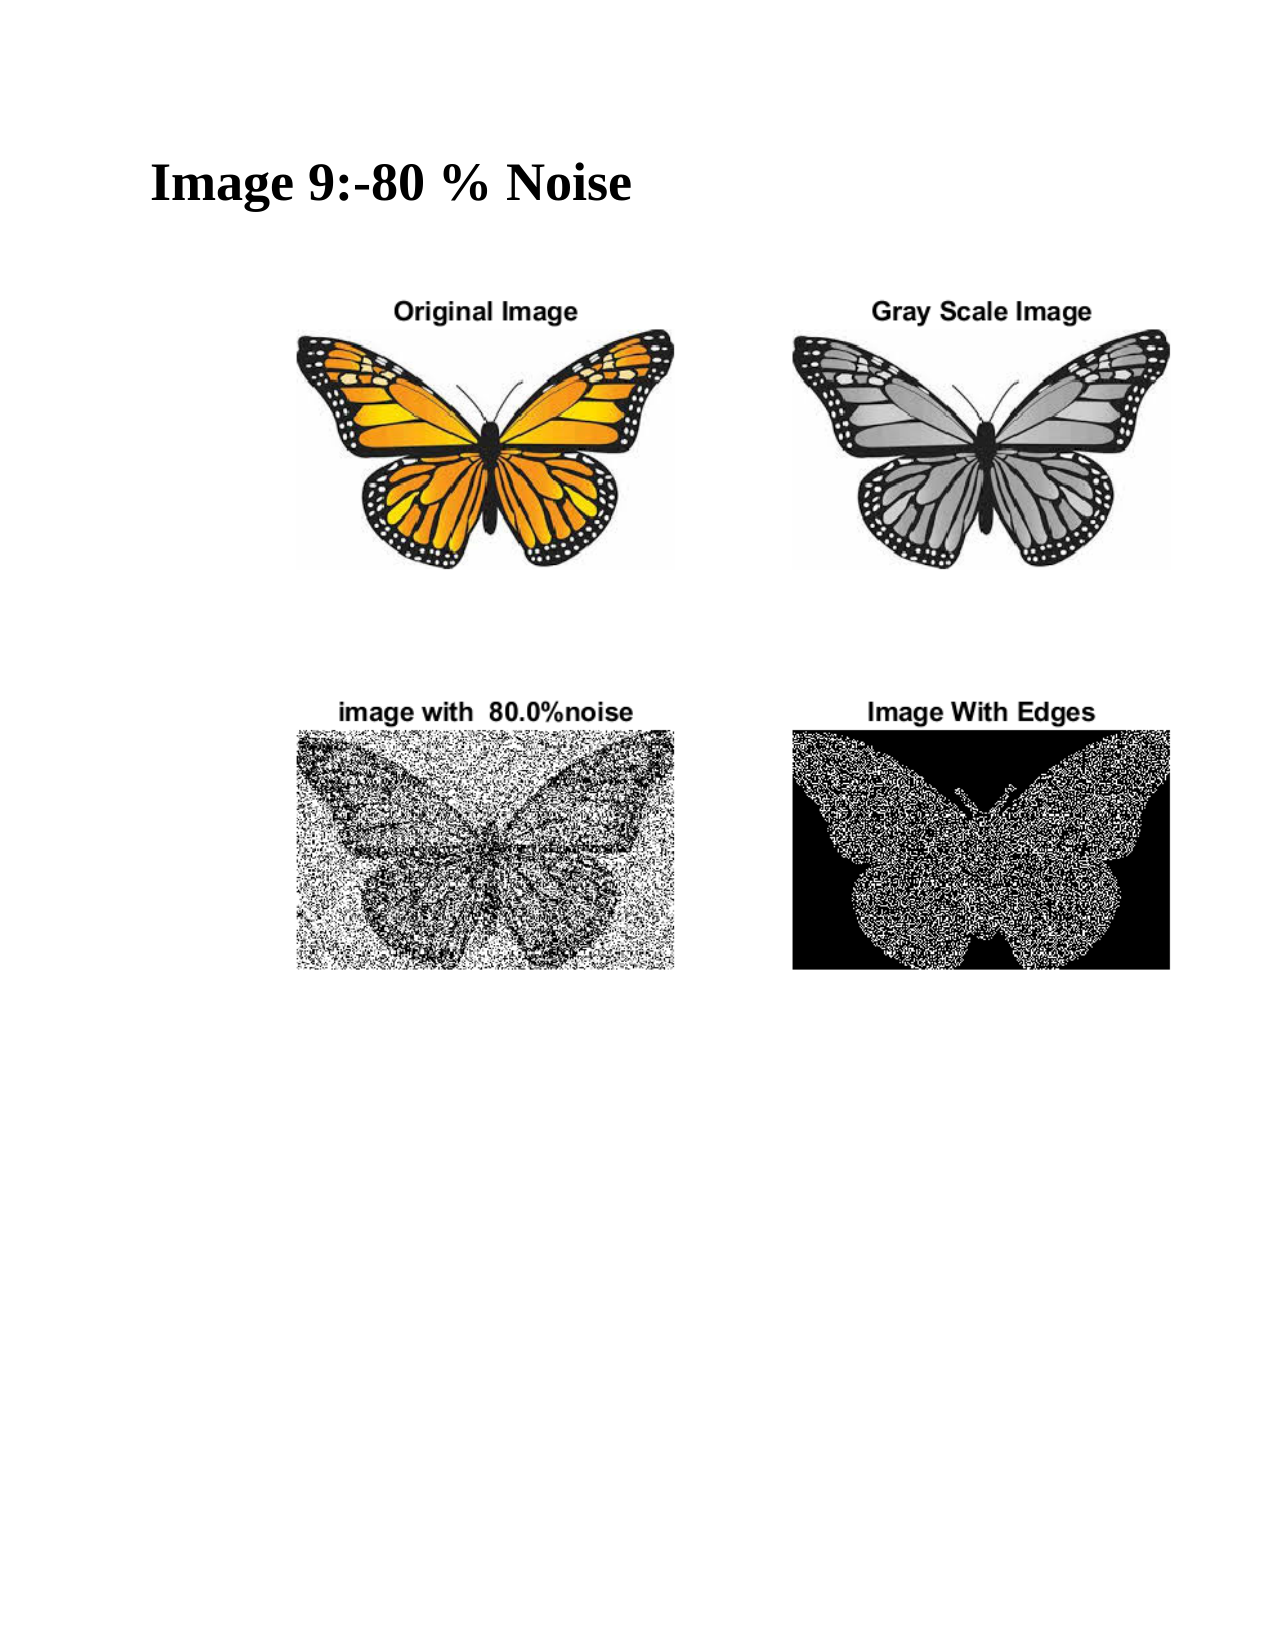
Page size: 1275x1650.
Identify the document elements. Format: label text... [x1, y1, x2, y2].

text Image 9:-80 % Noise [150, 150, 1125, 212]
picture [150, 242, 1275, 1087]
